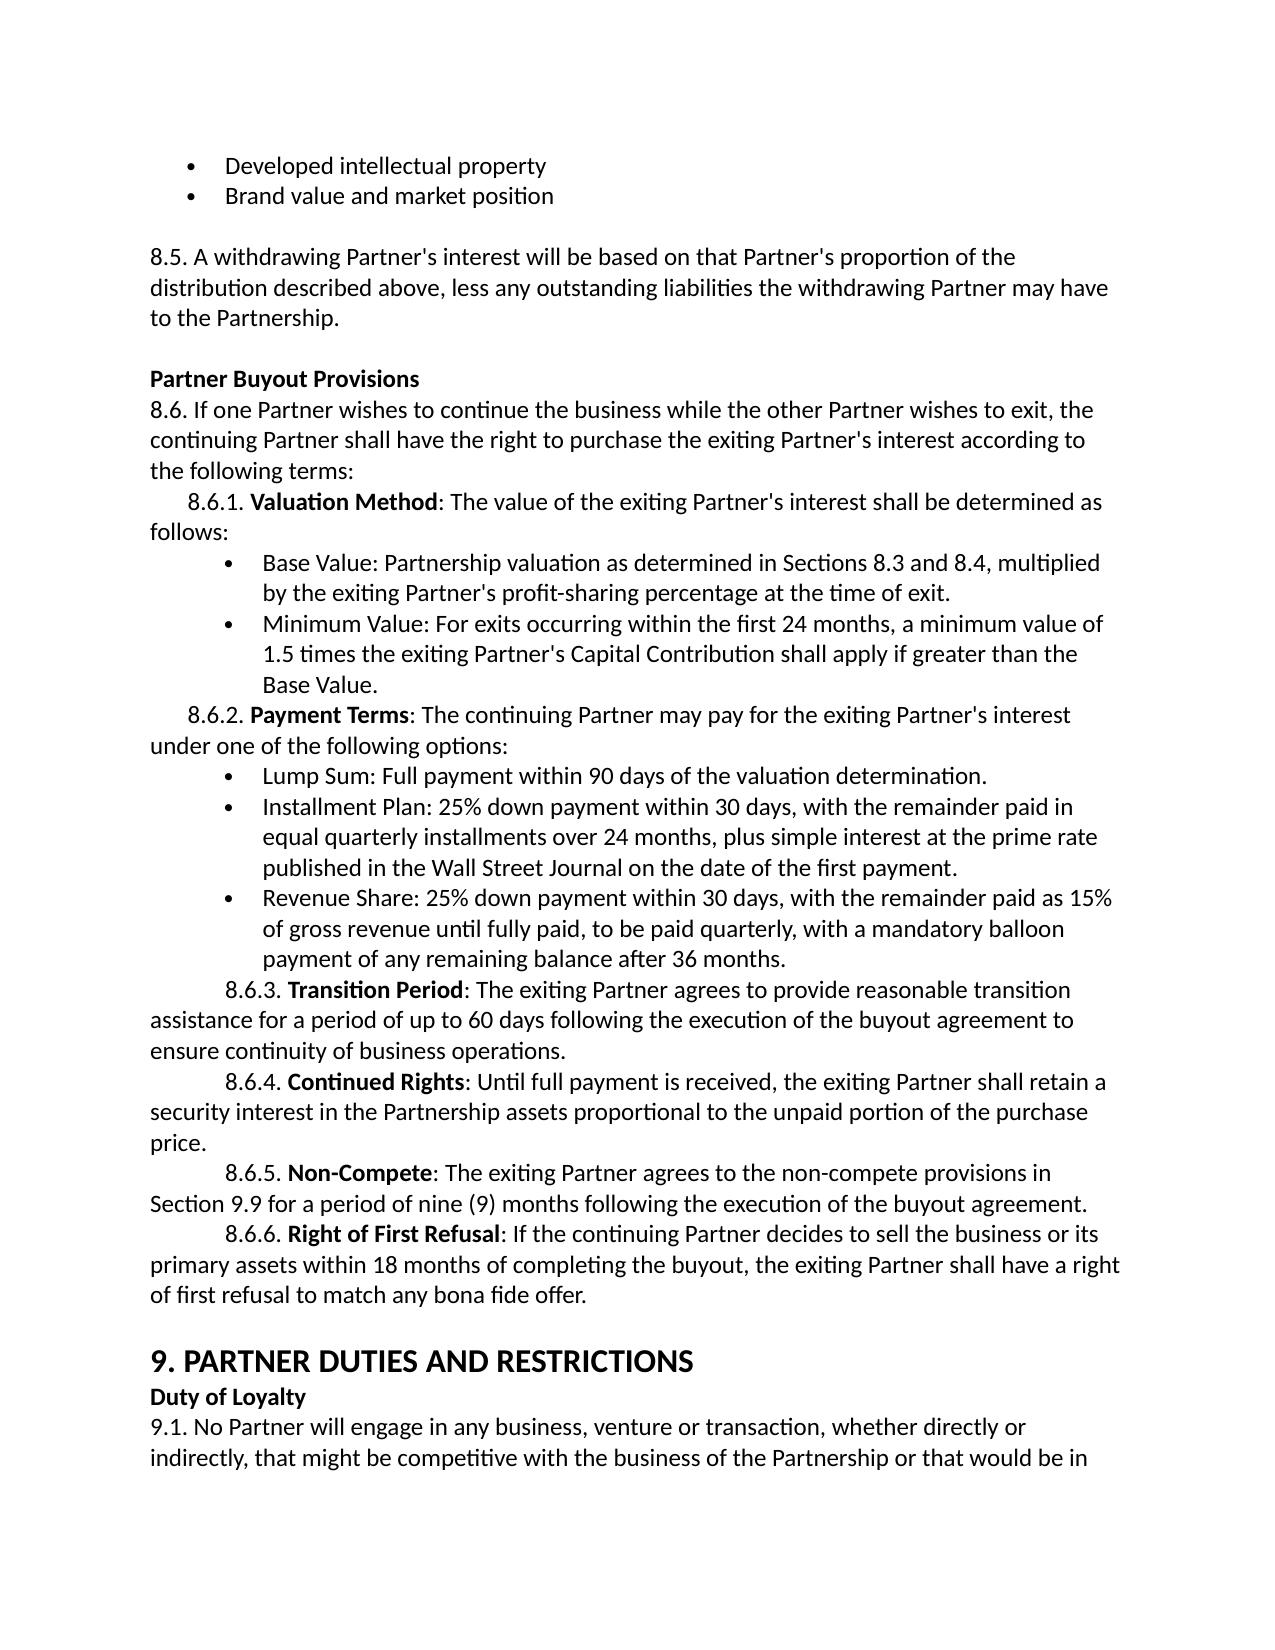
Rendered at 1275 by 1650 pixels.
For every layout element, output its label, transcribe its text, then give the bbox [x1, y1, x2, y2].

text 8.6.1. Valuation Method: The value of the exiting Partner's interest shall be determined as follows: [150, 486, 1125, 547]
list Minimum Value: For exits occurring within the first 24 months, a minimum value of 1.5 times the exiting Partner's Capital Contribution shall apply if greater than the Base Value. [225, 608, 1125, 699]
list Lump Sum: Full payment within 90 days of the valuation determination. [225, 760, 1125, 791]
text 8.6.4. Continued Rights: Until full payment is received, the exiting Partner shall retain a security interest in the Partnership assets proportional to the unpaid portion of the purchase price. [150, 1066, 1125, 1157]
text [150, 1412, 1125, 1473]
text 8.6.2. Payment Terms: The continuing Partner may pay for the exiting Partner's interest under one of the following options: [150, 699, 1125, 760]
text 8.5. A withdrawing Partner's interest will be based on that Partner's proportion of the distribution described above, less any outstanding liabilities the withdrawing Partner may have to the Partnership. [150, 242, 1125, 333]
list Base Value: Partnership valuation as determined in Sections 8.3 and 8.4, multiplied by the exiting Partner's profit-sharing percentage at the time of exit. [225, 547, 1125, 608]
text 8.6.5. Non-Compete: The exiting Partner agrees to the non-compete provisions in Section 9.9 for a period of nine (9) months following the execution of the buyout agreement. [150, 1157, 1125, 1218]
list Brand value and market position [187, 181, 1125, 211]
text 8.6. If one Partner wishes to continue the business while the other Partner wishes to exit, the continuing Partner shall have the right to purchase the exiting Partner's interest according to the following terms: [150, 394, 1125, 486]
list Revenue Share: 25% down payment within 30 days, with the remainder paid as 15% of gross revenue until fully paid, to be paid quarterly, with a mandatory balloon payment of any remaining balance after 36 months. [225, 882, 1125, 974]
list Installment Plan: 25% down payment within 30 days, with the remainder paid in equal quarterly installments over 24 months, plus simple interest at the prime rate published in the Wall Street Journal on the date of the first payment. [225, 791, 1125, 882]
text Duty of Loyalty [150, 1381, 1125, 1412]
text 9. PARTNER DUTIES AND RESTRICTIONS [150, 1340, 1125, 1381]
list Developed intellectual property [187, 150, 1125, 181]
text 8.6.6. Right of First Refusal: If the continuing Partner decides to sell the business or its primary assets within 18 months of completing the buyout, the exiting Partner shall have a right of first refusal to match any bona fide offer. [150, 1218, 1125, 1310]
text Partner Buyout Provisions [150, 364, 1125, 394]
text 8.6.3. Transition Period: The exiting Partner agrees to provide reasonable transition assistance for a period of up to 60 days following the execution of the buyout agreement to ensure continuity of business operations. [150, 974, 1125, 1066]
